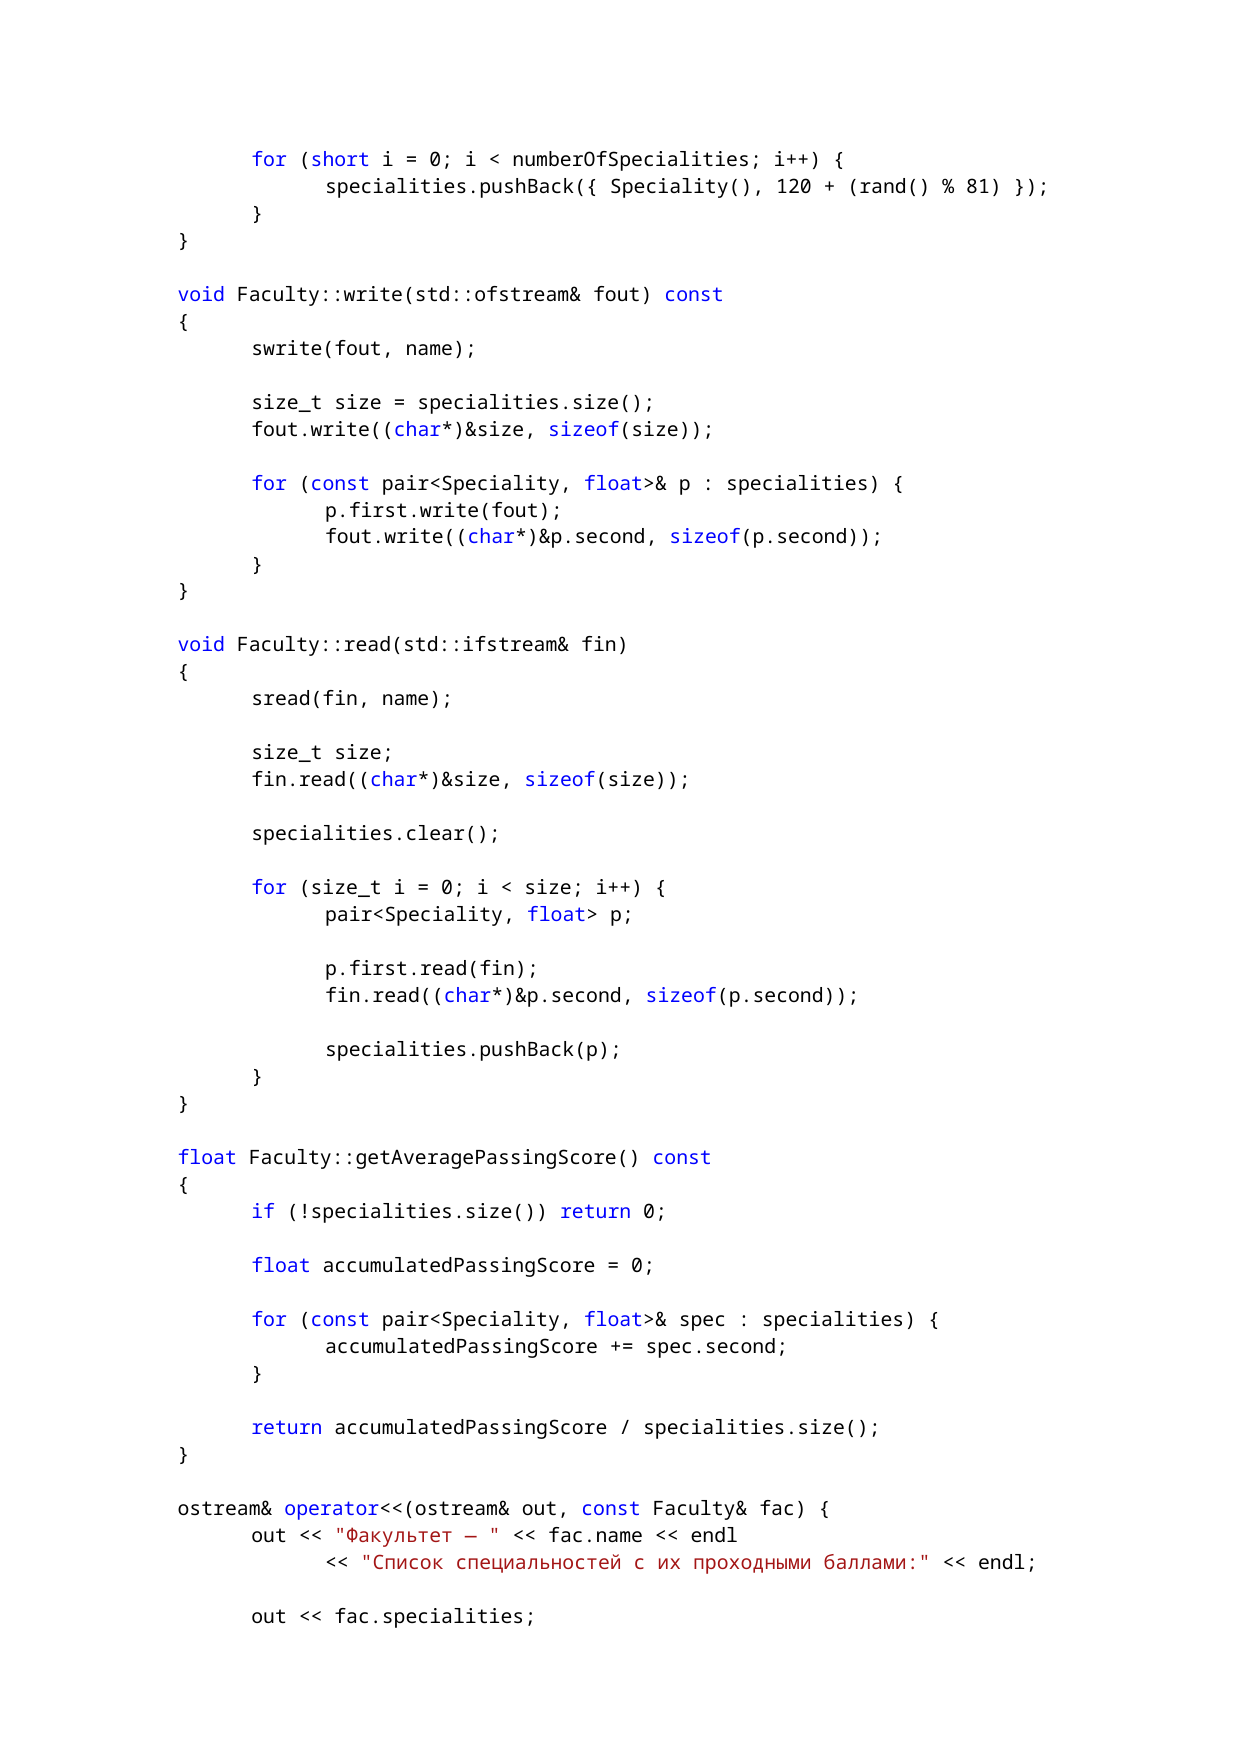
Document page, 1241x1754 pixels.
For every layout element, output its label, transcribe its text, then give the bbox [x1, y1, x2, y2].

text } [177, 550, 1152, 577]
text } [177, 1089, 1152, 1116]
text return accumulatedPassingScore / specialities.size(); [177, 1413, 1152, 1440]
text size_t size = specialities.size(); [177, 388, 1152, 415]
text } [177, 1062, 1152, 1089]
text << "Список специальностей с их проходными баллами:" << endl; [177, 1548, 1152, 1575]
text specialities.pushBack({ Speciality(), 120 + (rand() % 81) }); [177, 172, 1152, 199]
text p.first.read(fin); [177, 954, 1152, 981]
text pair<Speciality, float> p; [177, 901, 1152, 927]
text } [177, 226, 1152, 253]
text float accumulatedPassingScore = 0; [177, 1251, 1152, 1278]
text void Faculty::write(std::ofstream& fout) const [177, 280, 1152, 307]
text sread(fin, name); [177, 685, 1152, 712]
text fout.write((char*)&size, sizeof(size)); [177, 415, 1152, 442]
text for (const pair<Speciality, float>& p : specialities) { [177, 469, 1152, 496]
text void Faculty::read(std::ifstream& fin) [177, 631, 1152, 658]
text out << "Факультет — " << fac.name << endl [177, 1521, 1152, 1548]
text fin.read((char*)&size, sizeof(size)); [177, 766, 1152, 793]
text ostream& operator<<(ostream& out, const Faculty& fac) { [177, 1494, 1152, 1521]
text } [177, 1440, 1152, 1467]
text fout.write((char*)&p.second, sizeof(p.second)); [177, 523, 1152, 550]
text } [177, 199, 1152, 226]
text if (!specialities.size()) return 0; [177, 1197, 1152, 1224]
text for (const pair<Speciality, float>& spec : specialities) { [177, 1305, 1152, 1332]
text size_t size; [177, 739, 1152, 766]
text specialities.clear(); [177, 819, 1152, 847]
text accumulatedPassingScore += spec.second; [177, 1332, 1152, 1359]
text { [177, 658, 1152, 685]
text p.first.write(fout); [177, 496, 1152, 523]
text specialities.pushBack(p); [177, 1035, 1152, 1062]
text float Faculty::getAveragePassingScore() const [177, 1143, 1152, 1170]
text out << fac.specialities; [177, 1602, 1152, 1629]
text } [177, 1359, 1152, 1386]
text { [177, 1170, 1152, 1197]
text for (short i = 0; i < numberOfSpecialities; i++) { [177, 145, 1152, 172]
text fin.read((char*)&p.second, sizeof(p.second)); [177, 981, 1152, 1008]
text } [177, 577, 1152, 604]
text swrite(fout, name); [177, 334, 1152, 361]
text for (size_t i = 0; i < size; i++) { [177, 873, 1152, 901]
text { [177, 307, 1152, 334]
